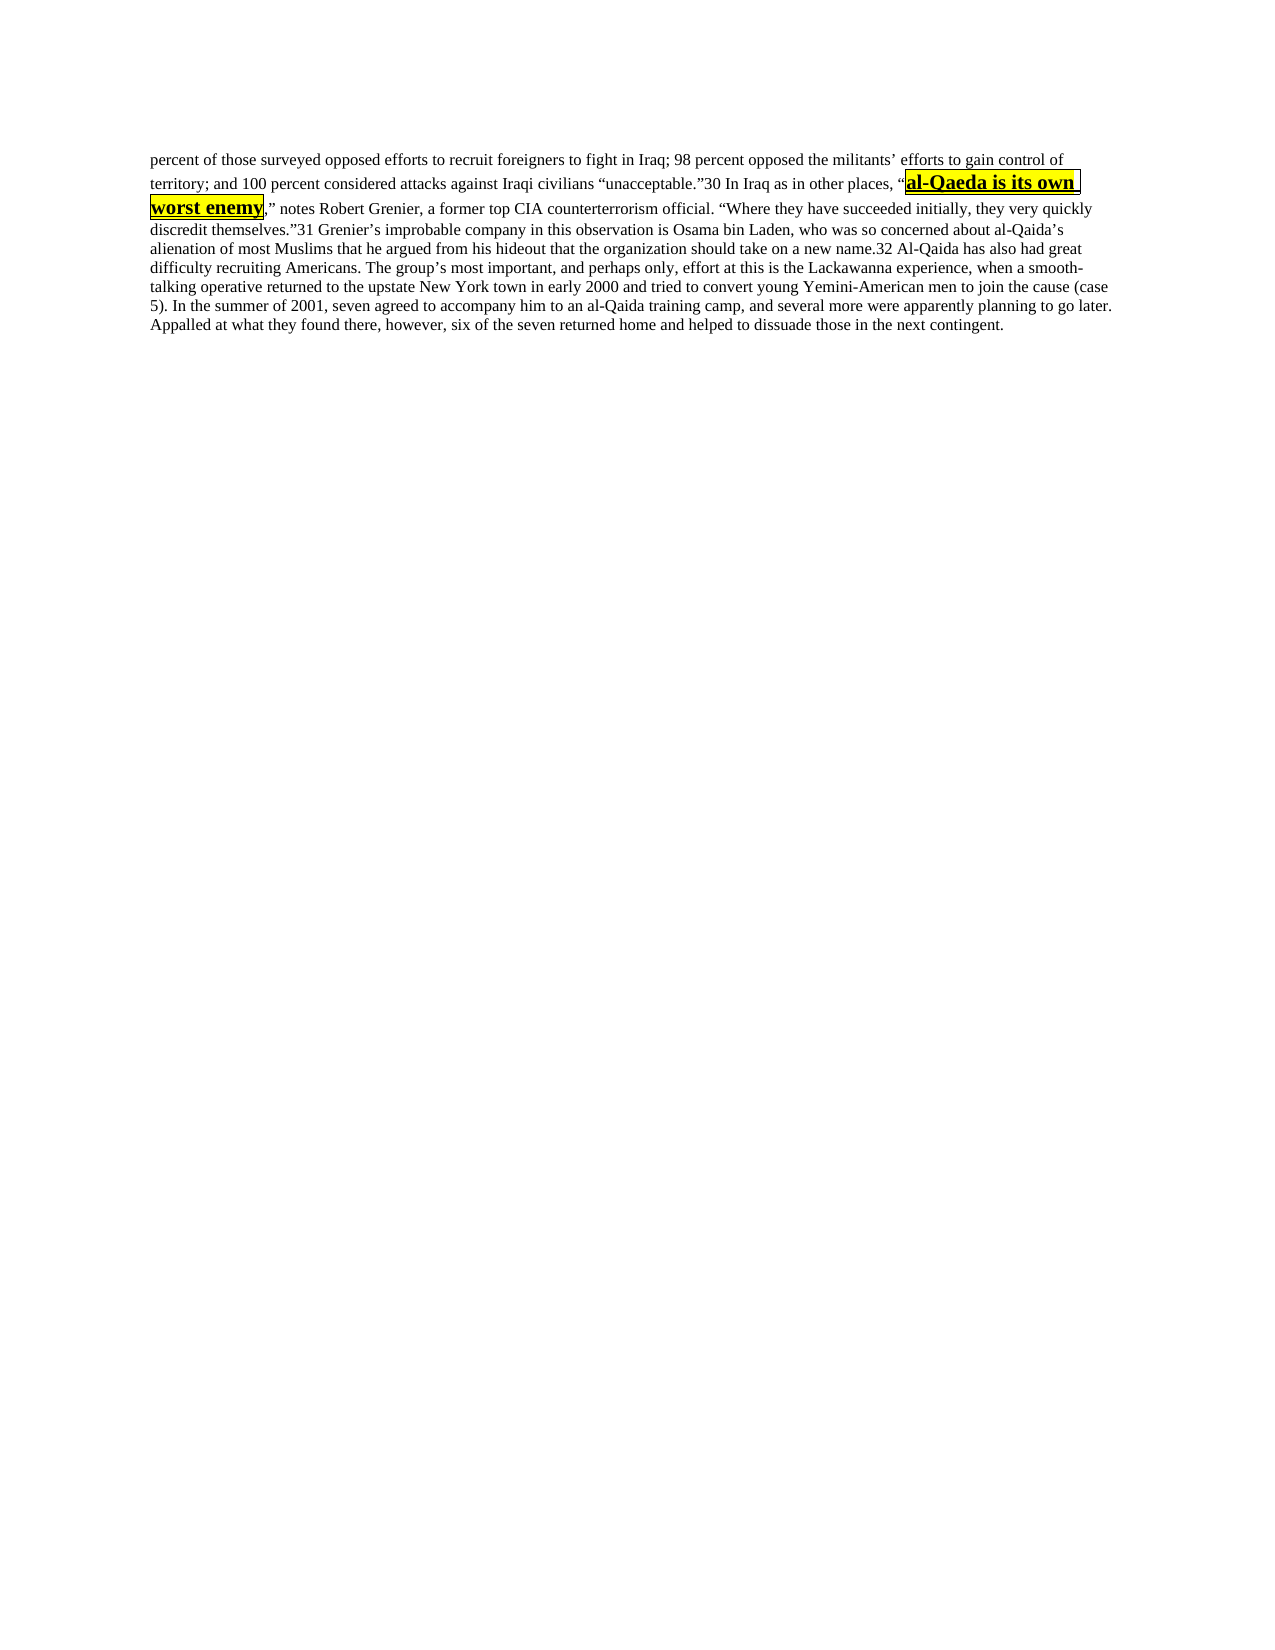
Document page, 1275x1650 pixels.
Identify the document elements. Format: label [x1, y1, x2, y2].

text [150, 150, 1125, 334]
